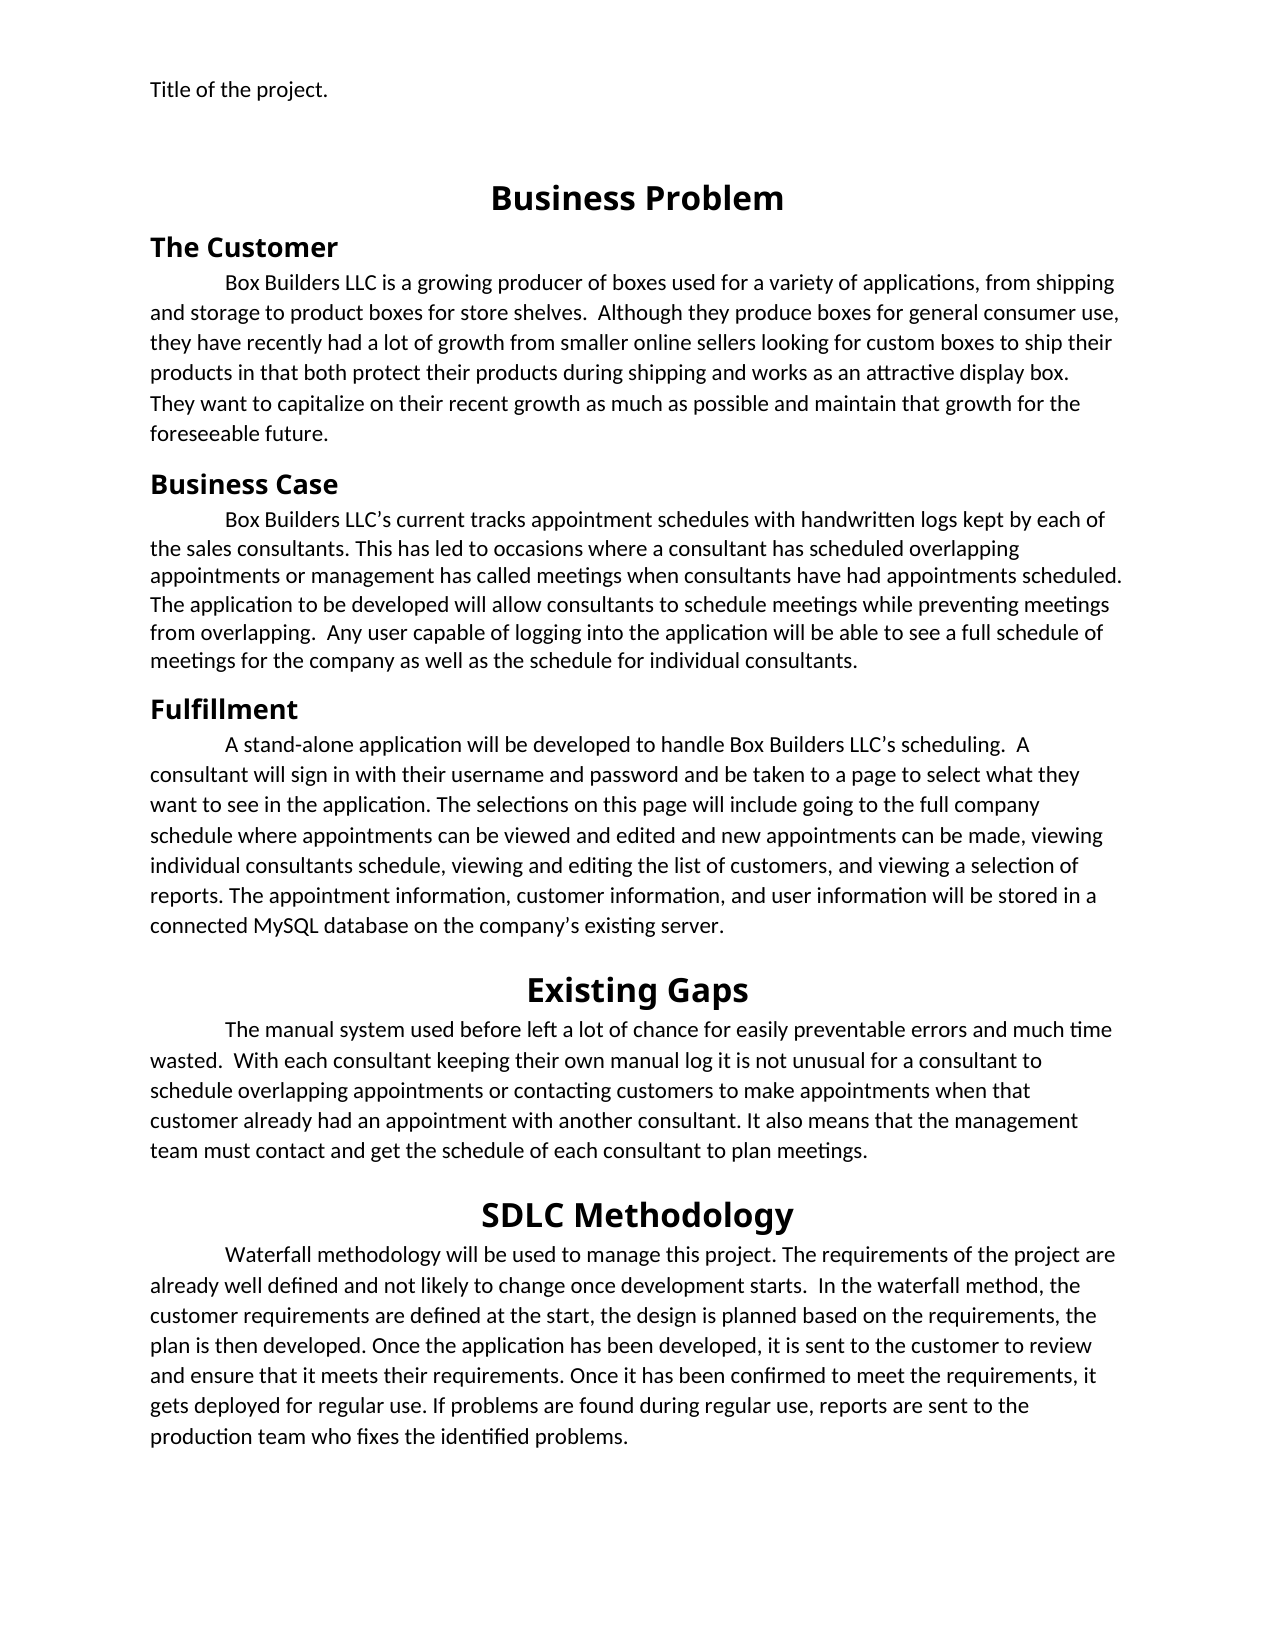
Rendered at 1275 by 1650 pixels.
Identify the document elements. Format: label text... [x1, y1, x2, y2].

subtitle Business Case [150, 466, 1125, 503]
text The manual system used before left a lot of chance for easily preventable errors and much time wasted. With each consultant keeping their own manual log it is not unusual for a consultant to schedule overlapping appointments or contacting customers to make appointments when that customer already had an appointment with another consultant. It also means that the management team must contact and get the schedule of each consultant to plan meetings. [150, 1016, 1125, 1164]
subtitle Business Problem [150, 175, 1125, 220]
text Box Builders LLC is a growing producer of boxes used for a variety of applications, from shipping and storage to product boxes for store shelves. Although they produce boxes for general consumer use, they have recently had a lot of growth from smaller online sellers looking for custom boxes to ship their products in that both protect their products during shipping and works as an attractive display box. They want to capitalize on their recent growth as much as possible and maintain that growth for the foreseeable future. [150, 268, 1125, 447]
text The Customer [150, 228, 1125, 265]
text Waterfall methodology will be used to manage this project. The requirements of the project are already well defined and not likely to change once development starts. In the waterfall method, the customer requirements are defined at the start, the design is planned based on the requirements, the plan is then developed. Once the application has been developed, it is sent to the customer to review and ensure that it meets their requirements. Once it has been confirmed to meet the requirements, it gets deployed for regular use. If problems are found during regular use, reports are sent to the production team who fixes the identified problems. [150, 1241, 1125, 1450]
text Box Builders LLC’s current tracks appointment schedules with handwritten logs kept by each of the sales consultants. This has led to occasions where a consultant has scheduled overlapping appointments or management has called meetings when consultants have had appointments scheduled. The application to be developed will allow consultants to schedule meetings while preventing meetings from overlapping. Any user capable of logging into the application will be able to see a full schedule of meetings for the company as well as the schedule for individual consultants. [150, 506, 1125, 674]
text A stand-alone application will be developed to handle Box Builders LLC’s scheduling. A consultant will sign in with their username and password and be taken to a page to select what they want to see in the application. The selections on this page will include going to the full company schedule where appointments can be viewed and edited and new appointments can be made, viewing individual consultants schedule, viewing and editing the list of customers, and viewing a selection of reports. The appointment information, customer information, and user information will be stored in a connected MySQL database on the company’s existing server. [150, 730, 1125, 939]
subtitle Existing Gaps [150, 967, 1125, 1012]
subtitle Fulfillment [150, 690, 1125, 727]
subtitle SDLC Methodology [150, 1192, 1125, 1237]
